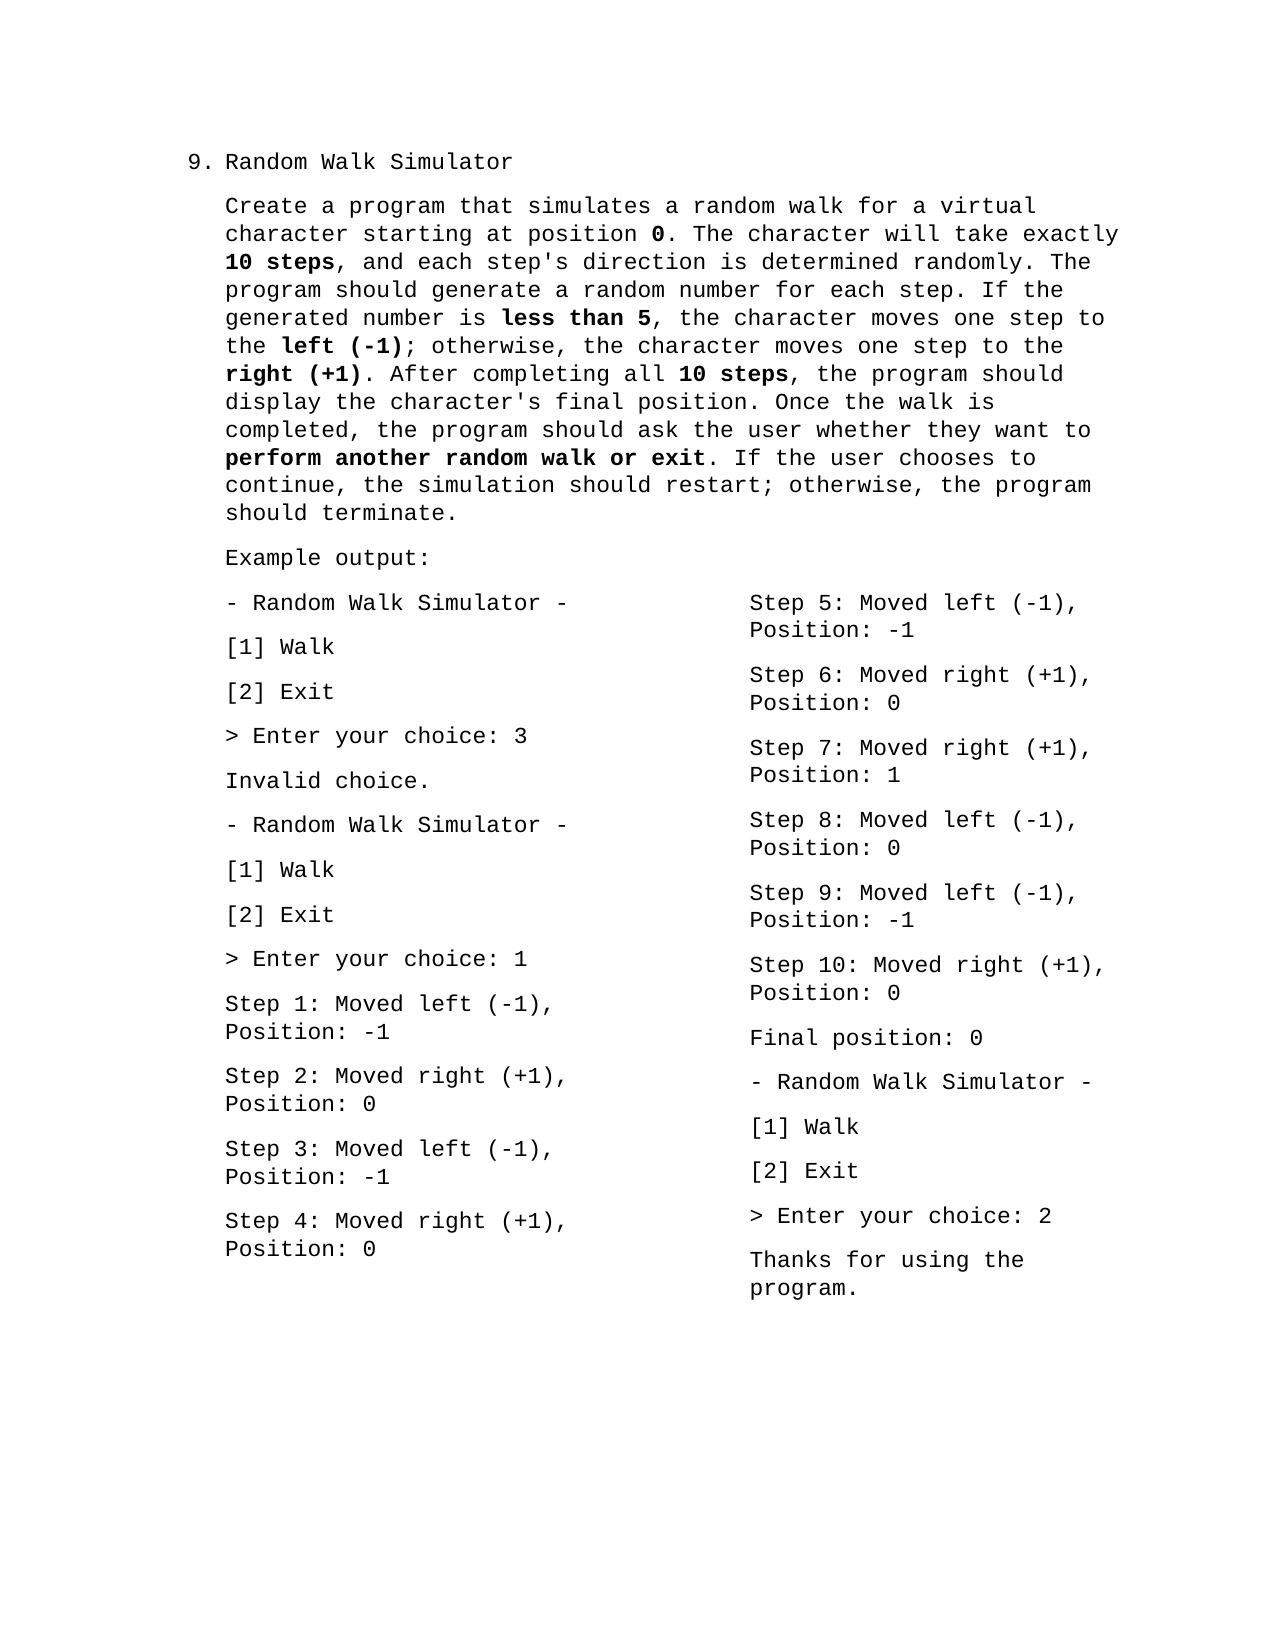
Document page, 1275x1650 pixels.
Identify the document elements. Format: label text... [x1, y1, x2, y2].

text > Enter your choice: 3 [225, 724, 601, 751]
text [1] Walk [225, 858, 601, 884]
text Step 8: Moved left (-1), Position: 0 [749, 808, 1125, 862]
text Step 1: Moved left (-1), Position: -1 [225, 992, 601, 1046]
text Step 10: Moved right (+1), Position: 0 [749, 953, 1125, 1007]
text Thanks for using the program. [749, 1249, 1125, 1303]
text [1] Walk [749, 1115, 1125, 1141]
text Invalid choice. [225, 769, 601, 795]
text Step 5: Moved left (-1), Position: -1 [749, 591, 1125, 645]
text [2] Exit [225, 903, 601, 929]
text [2] Exit [225, 680, 601, 706]
text Step 9: Moved left (-1), Position: -1 [749, 881, 1125, 935]
text Step 7: Moved right (+1), Position: 1 [749, 736, 1125, 790]
text Example output: [225, 546, 1125, 572]
list Random Walk Simulator [187, 150, 1125, 176]
text - Random Walk Simulator - [749, 1070, 1125, 1096]
text - Random Walk Simulator - [225, 814, 601, 840]
text Step 6: Moved right (+1), Position: 0 [749, 663, 1125, 717]
text Create a program that simulates a random walk for a virtual character starting at position 0. The character will take exactly 10 steps, and each step's direction is determined randomly. The program should generate a random number for each step. If the generated number is less than 5, the character moves one step to the left (-1); otherwise, the character moves one step to the right (+1). After completing all 10 steps, the program should display the character's final position. Once the walk is completed, the program should ask the user whether they want to perform another random walk or exit. If the user chooses to continue, the simulation should restart; otherwise, the program should terminate. [225, 194, 1125, 528]
text > Enter your choice: 1 [225, 947, 601, 973]
text > Enter your choice: 2 [749, 1204, 1125, 1230]
text - Random Walk Simulator - [225, 591, 601, 617]
text Step 2: Moved right (+1), Position: 0 [225, 1064, 601, 1118]
text Final position: 0 [749, 1026, 1125, 1052]
text [1] Walk [225, 635, 601, 661]
text Step 3: Moved left (-1), Position: -1 [225, 1137, 601, 1191]
text [2] Exit [749, 1159, 1125, 1186]
text Step 4: Moved right (+1), Position: 0 [225, 1209, 601, 1263]
